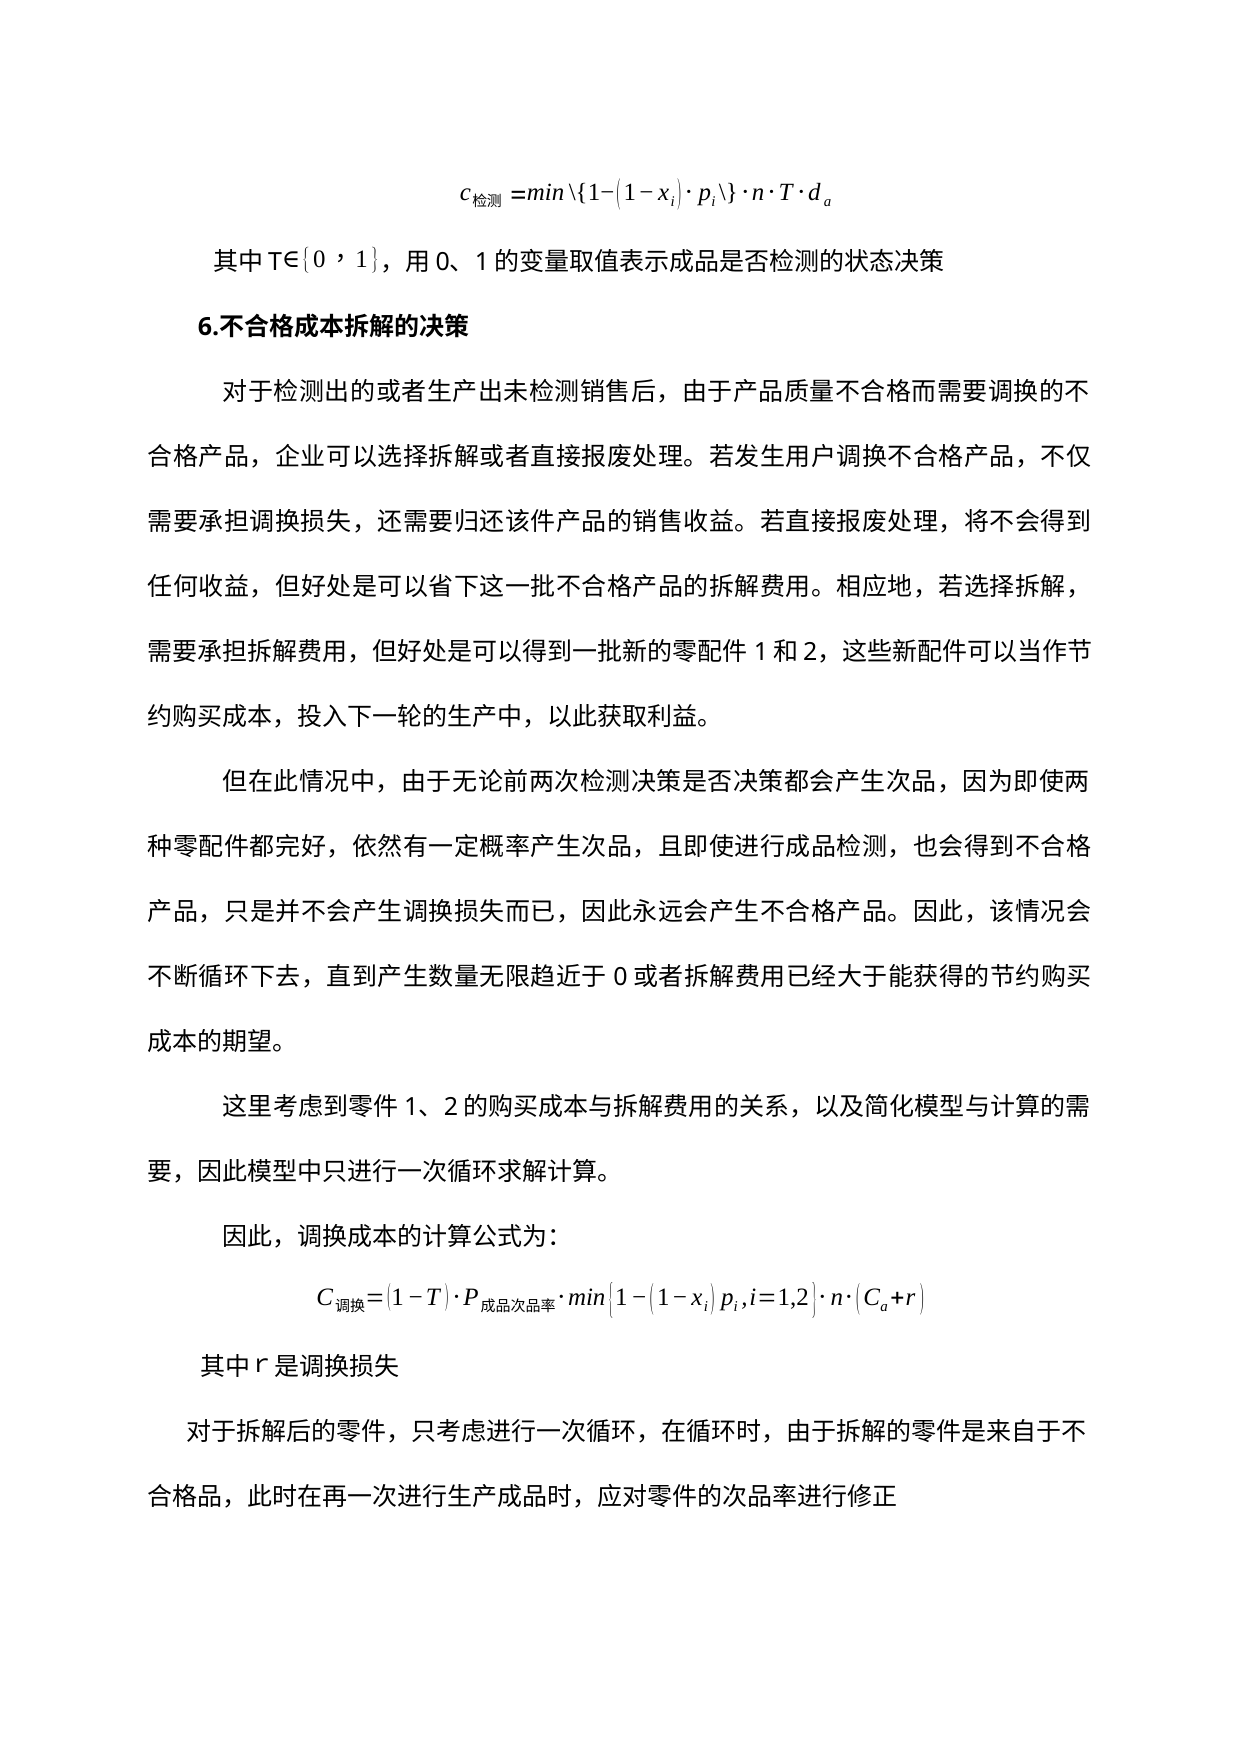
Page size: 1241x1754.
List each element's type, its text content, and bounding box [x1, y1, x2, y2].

text 因此，调换成本的计算公式为： [148, 1202, 1092, 1267]
text 其中T，用0、1的变量取值表示成品是否检测的状态决策 [148, 227, 1092, 292]
text 但在此情况中，由于无论前两次检测决策是否决策都会产生次品，因为即使两种零配件都完好，依然有一定概率产生次品，且即使进行成品检测，也会得到不合格产品，只是并不会产生调换损失而已，因此永远会产生不合格产品。因此，该情况会不断循环下去，直到产生数量无限趋近于0或者拆解费用已经大于能获得的节约购买成本的期望。 [148, 747, 1092, 1072]
text = [148, 162, 1092, 227]
text 6.不合格成本拆解的决策 [148, 292, 1092, 357]
text 这里考虑到零件1、2的购买成本与拆解费用的关系，以及简化模型与计算的需要，因此模型中只进行一次循环求解计算。 [148, 1072, 1092, 1202]
text 对于检测出的或者生产出未检测销售后，由于产品质量不合格而需要调换的不合格产品，企业可以选择拆解或者直接报废处理。若发生用户调换不合格产品，不仅需要承担调换损失，还需要归还该件产品的销售收益。若直接报废处理，将不会得到任何收益，但好处是可以省下这一批不合格产品的拆解费用。相应地，若选择拆解，需要承担拆解费用，但好处是可以得到一批新的零配件1和2，这些新配件可以当作节约购买成本，投入下一轮的生产中，以此获取利益。 [148, 357, 1092, 747]
text 对于拆解后的零件，只考虑进行一次循环，在循环时，由于拆解的零件是来自于不合格品，此时在再一次进行生产成品时，应对零件的次品率进行修正 [148, 1397, 1092, 1527]
text 其中是调换损失 [148, 1332, 1092, 1397]
